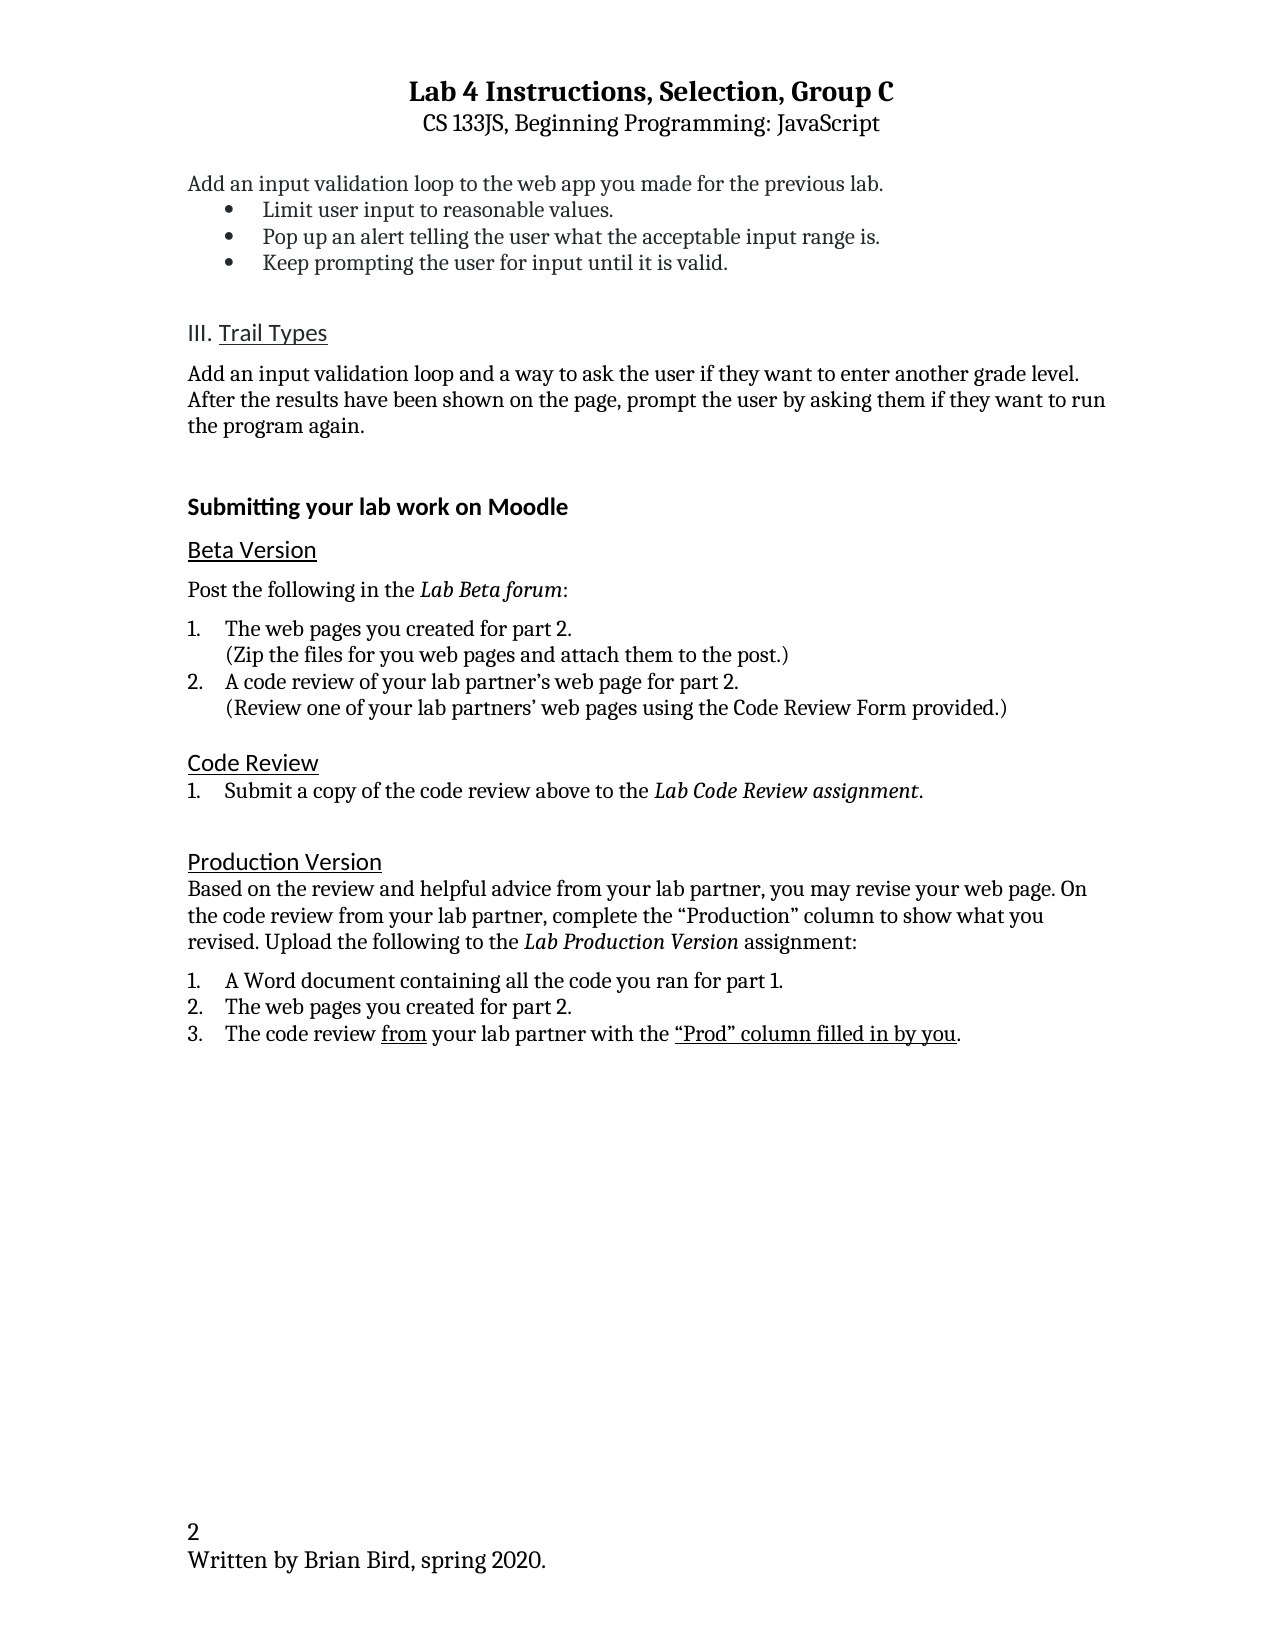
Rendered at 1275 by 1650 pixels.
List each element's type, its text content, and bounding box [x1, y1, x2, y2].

text Post the following in the Lab Beta forum: [187, 577, 1116, 603]
list Code Review [187, 748, 1116, 778]
list Submit a copy of the code review above to the Lab Code Review assignment. [187, 778, 1116, 833]
text Add an input validation loop to the web app you made for the previous lab. [187, 171, 1116, 197]
text Add an input validation loop and a way to ask the user if they want to enter another grade level. After the results have been shown on the page, prompt the user by asking them if they want to run the program again. [187, 361, 1116, 439]
list Limit user input to reasonable values. [225, 197, 1116, 223]
list The web pages you created for part 2. (Zip the files for you web pages and attach them to the post.) [187, 616, 1116, 668]
text Submitting your lab work on Moodle [187, 491, 1116, 521]
list Pop up an alert telling the user what the acceptable input range is. [225, 223, 1116, 250]
text III. Trail Types [187, 317, 1116, 348]
list The code review from your lab partner with the “Prod” column filled in by you. [187, 1021, 1116, 1047]
list The web pages you created for part 2. [187, 994, 1116, 1021]
text Beta Version [187, 534, 1116, 564]
text Production Version Based on the review and helpful advice from your lab partner, you may revise your web page. On the code review from your lab partner, complete the “Production” column to show what you revised. Upload the following to the Lab Production Version assignment: [187, 846, 1116, 955]
list Keep prompting the user for input until it is valid. [225, 250, 1116, 276]
list A code review of your lab partner’s web page for part 2. (Review one of your lab partners’ web pages using the Code Review Form provided.) [187, 668, 1116, 721]
list A Word document containing all the code you ran for part 1. [187, 968, 1116, 994]
